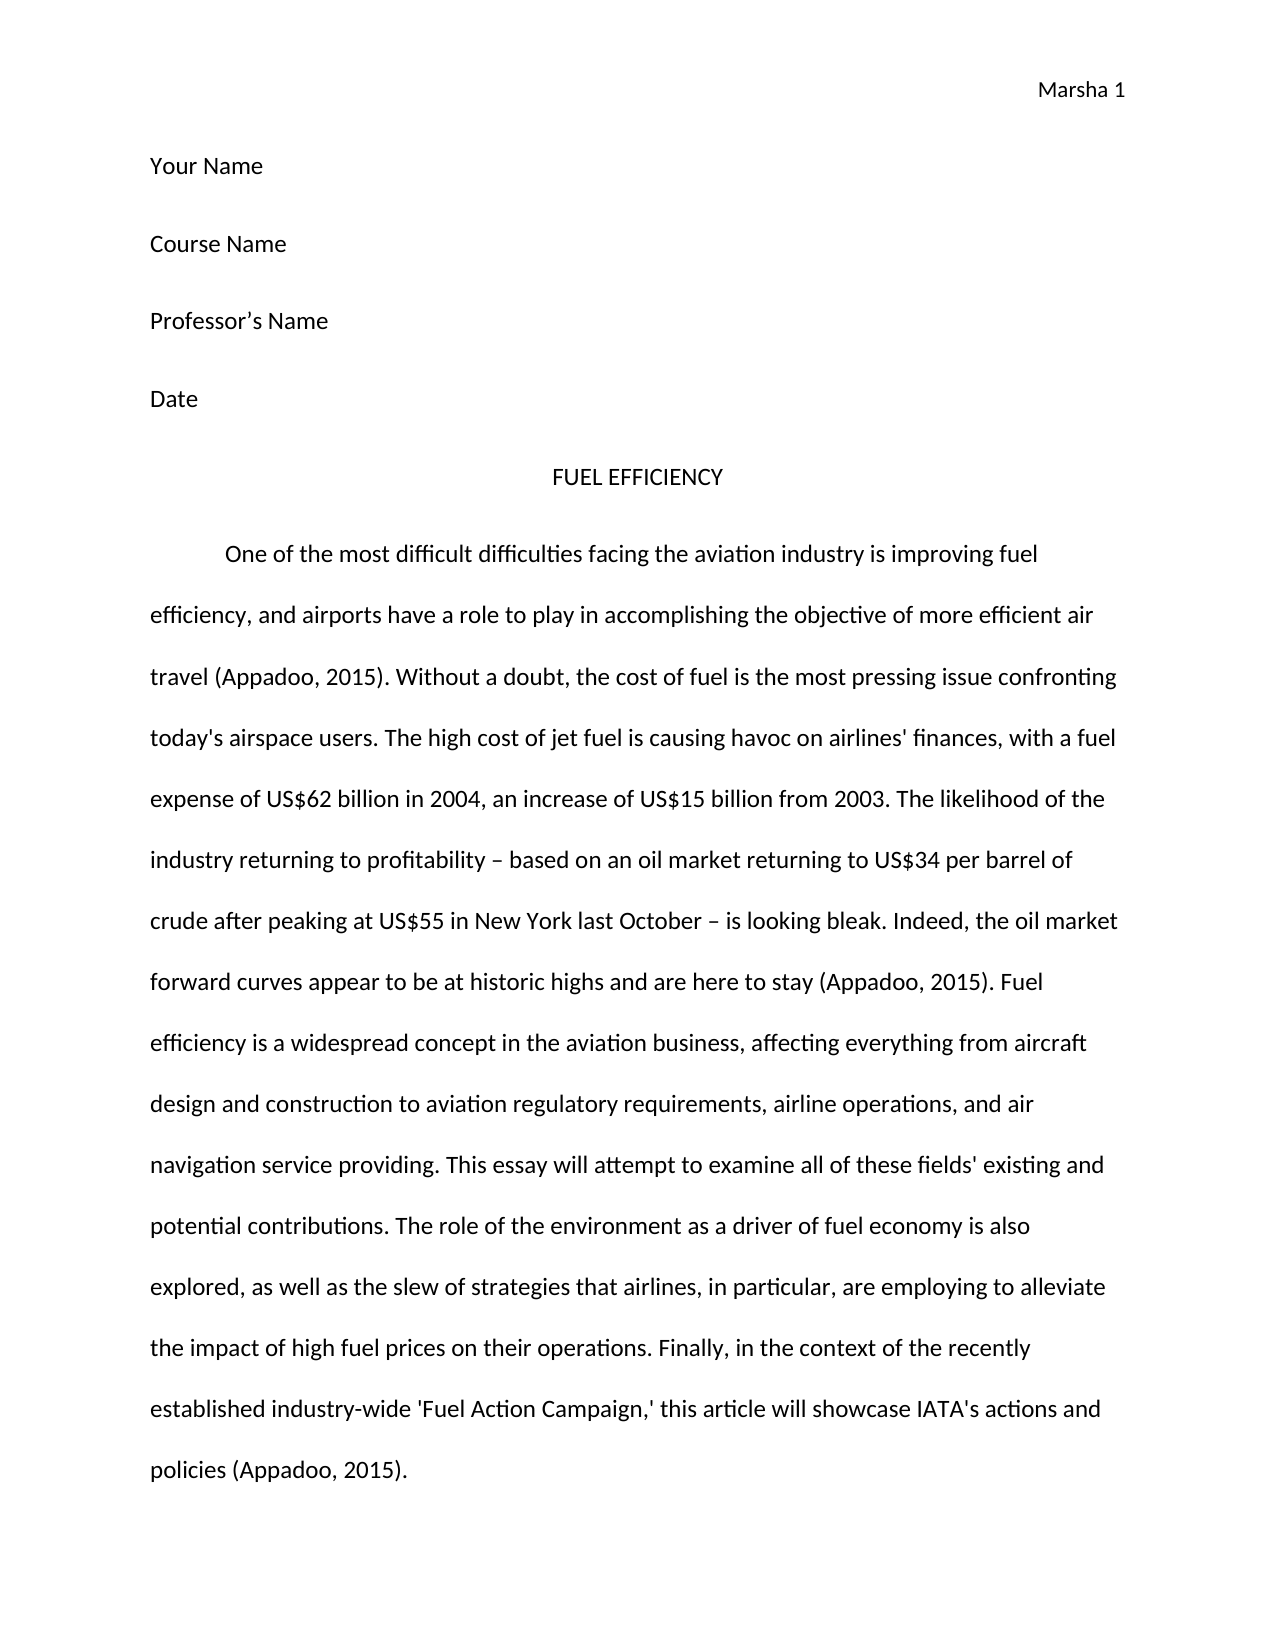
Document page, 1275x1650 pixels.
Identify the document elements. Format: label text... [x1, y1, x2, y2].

text Date [150, 383, 1125, 414]
text FUEL EFFICIENCY [150, 461, 1125, 491]
text Professor’s Name [150, 305, 1125, 336]
text Course Name [150, 228, 1125, 258]
text One of the most difficult difficulties facing the aviation industry is improving fuel efficiency, and airports have a role to play in accomplishing the objective of more efficient air travel (Appadoo, 2015). Without a doubt, the cost of fuel is the most pressing issue confronting today's airspace users. The high cost of jet fuel is causing havoc on airlines' finances, with a fuel expense of US$62 billion in 2004, an increase of US$15 billion from 2003. The likelihood of the industry returning to profitability – based on an oil market returning to US$34 per barrel of crude after peaking at US$55 in New York last October – is looking bleak. Indeed, the oil market forward curves appear to be at historic highs and are here to stay (Appadoo, 2015). Fuel efficiency is a widespread concept in the aviation business, affecting everything from aircraft design and construction to aviation regulatory requirements, airline operations, and air navigation service providing. This essay will attempt to examine all of these fields' existing and potential contributions. The role of the environment as a driver of fuel economy is also explored, as well as the slew of strategies that airlines, in particular, are employing to alleviate the impact of high fuel prices on their operations. Finally, in the context of the recently established industry-wide 'Fuel Action Campaign,' this article will showcase IATA's actions and policies (Appadoo, 2015). [150, 538, 1125, 1485]
text Your Name [150, 150, 1125, 181]
